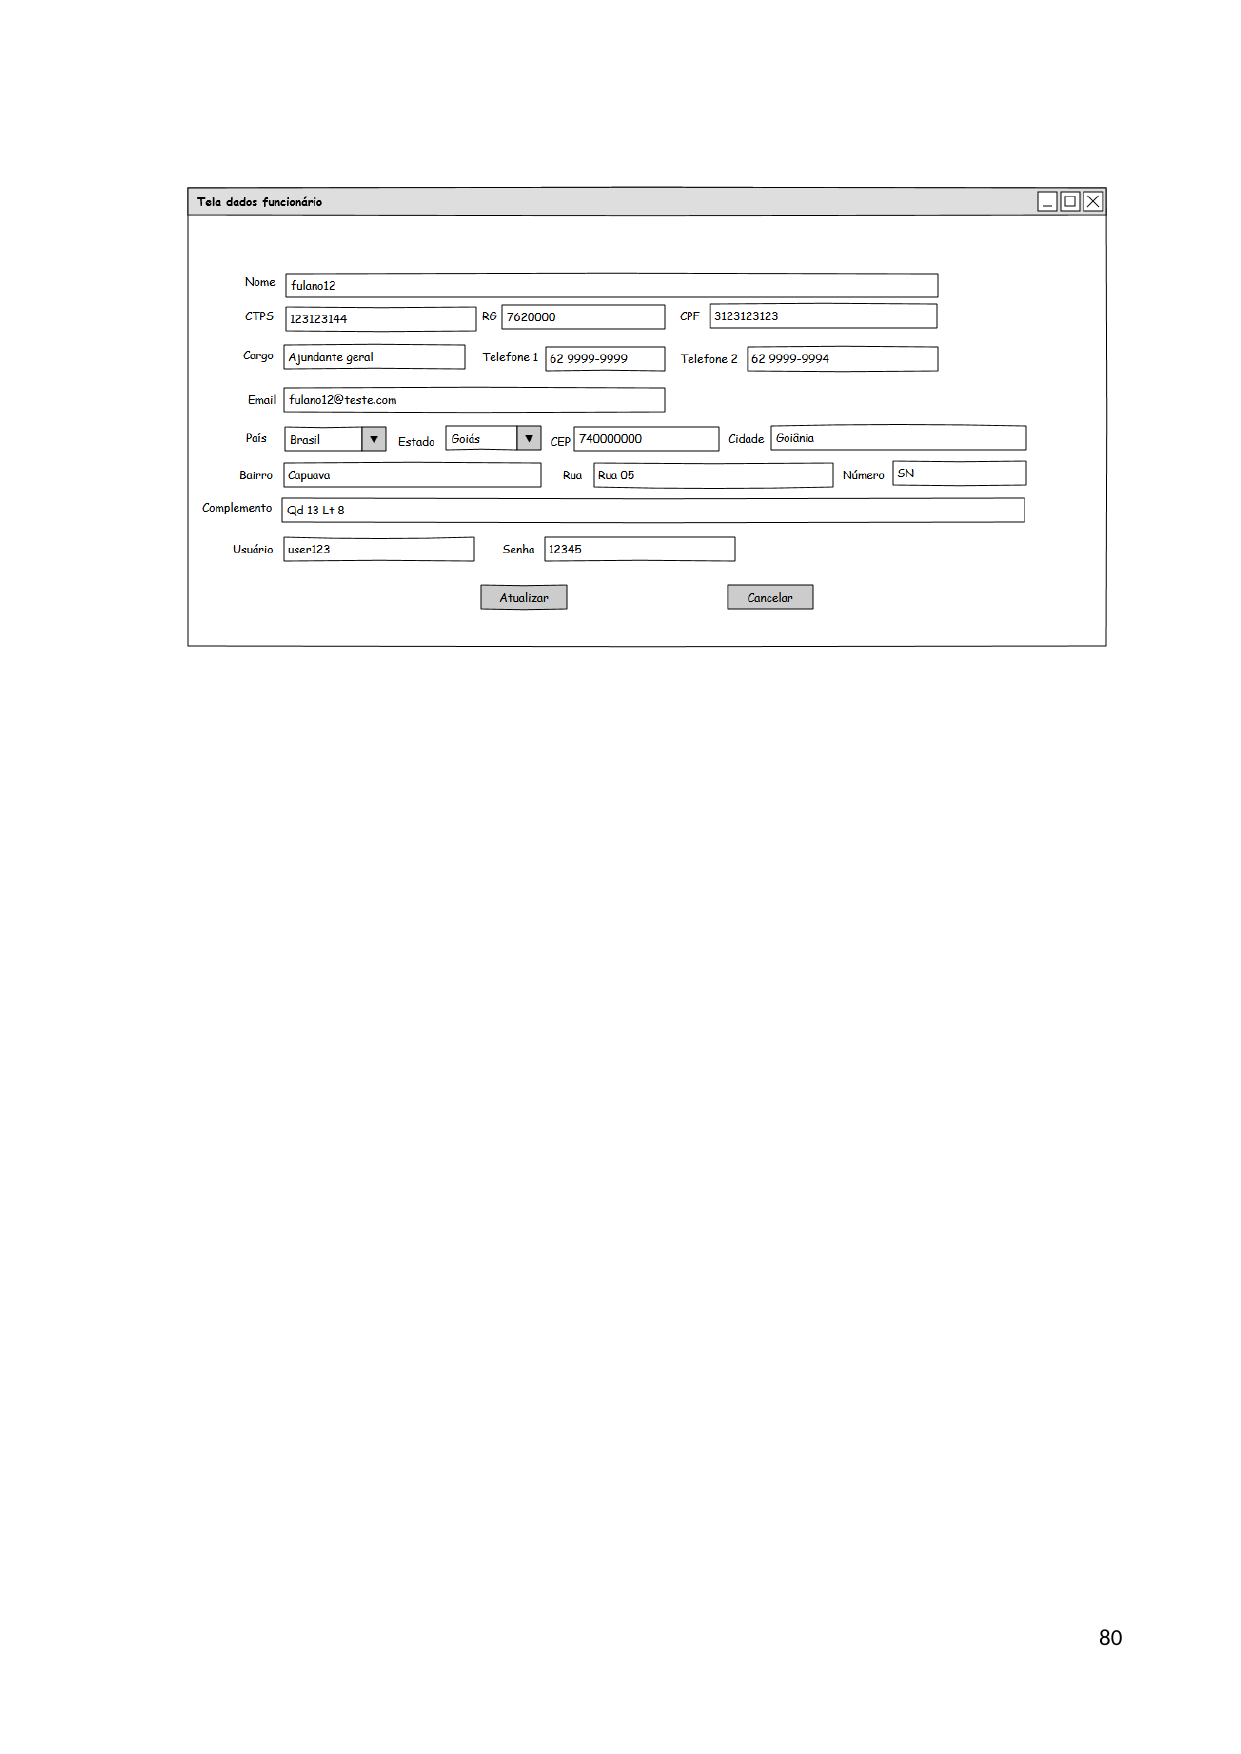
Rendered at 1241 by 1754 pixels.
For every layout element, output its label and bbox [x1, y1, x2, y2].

picture [177, 177, 1123, 651]
